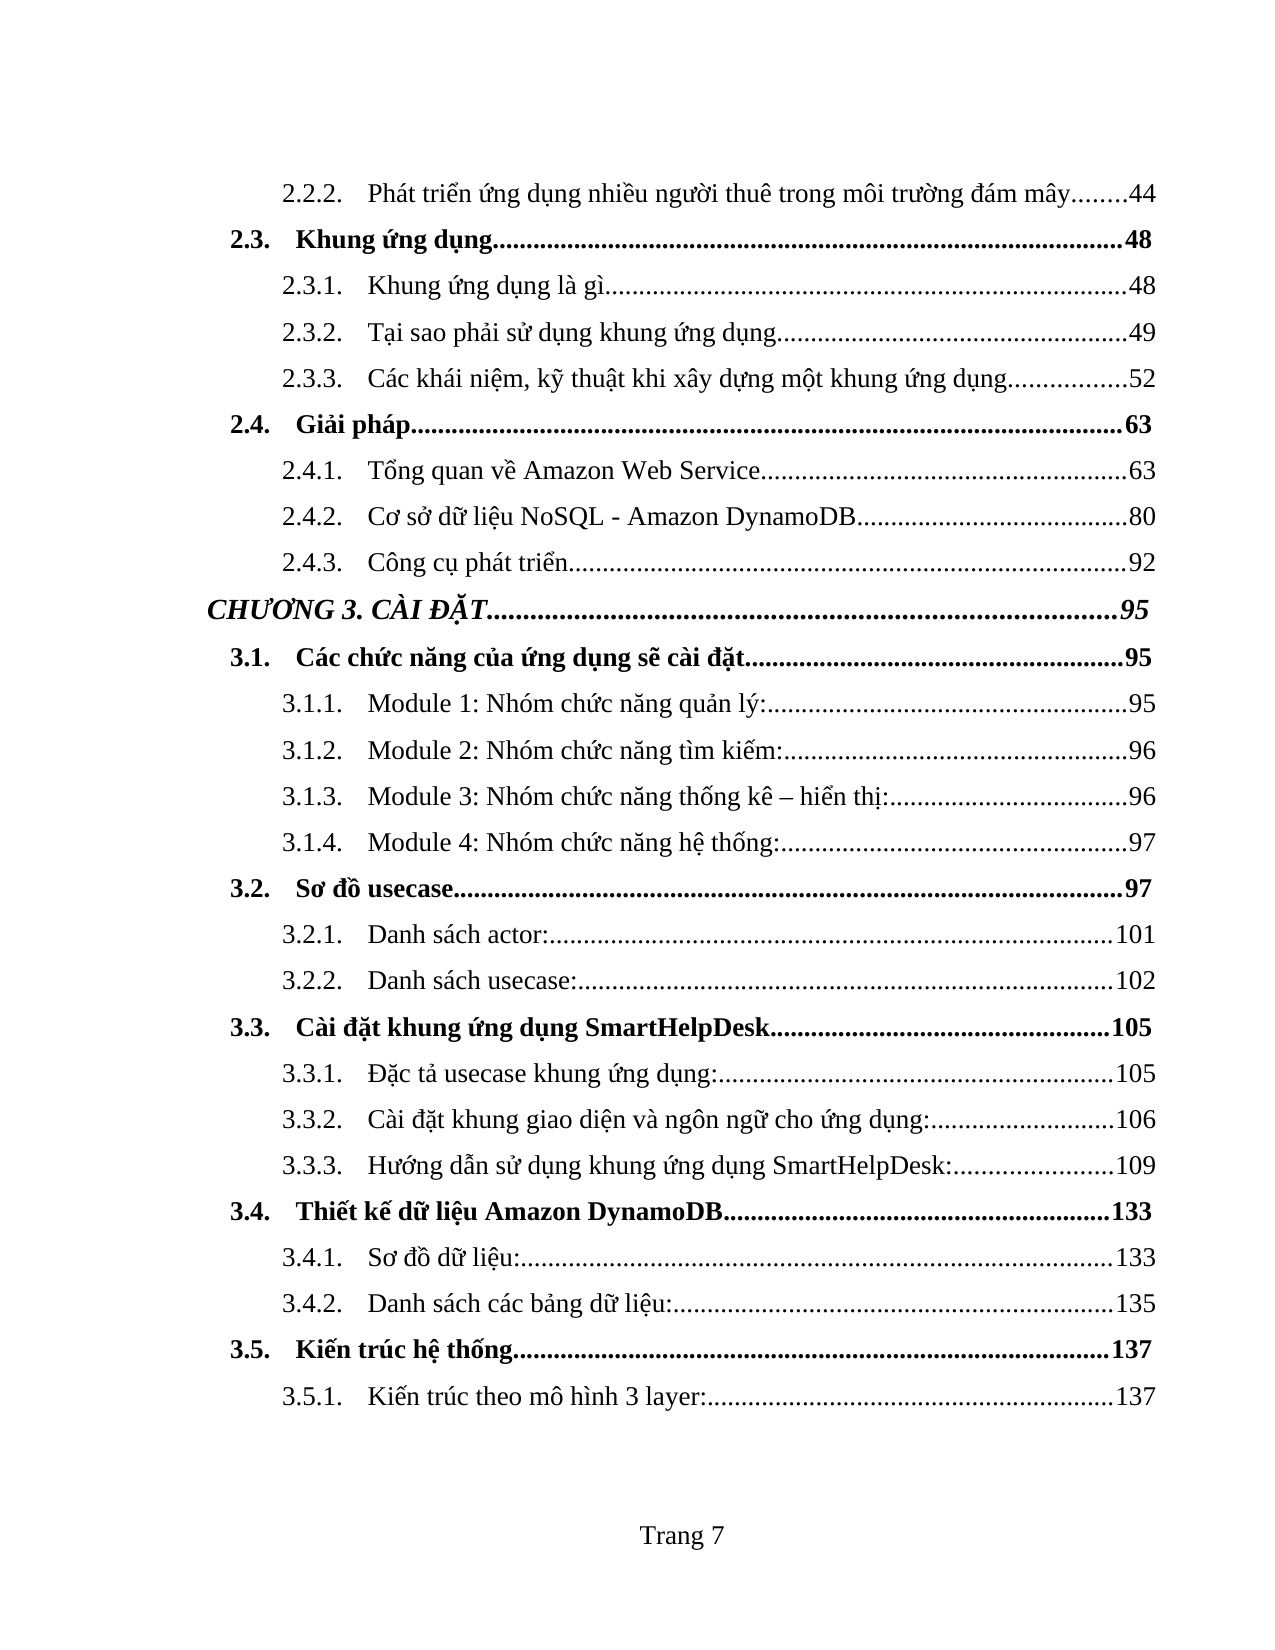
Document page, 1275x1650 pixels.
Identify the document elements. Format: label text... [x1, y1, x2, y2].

text 3.1. Các chức năng của ứng dụng sẽ cài đặt. 95 [230, 641, 1157, 673]
text 2.3. Khung ứng dụng. 48 [230, 223, 1157, 254]
text 3.3.1. Đặc tả usecase khung ứng dụng: 105 [282, 1057, 1157, 1088]
text 2.3.2. Tại sao phải sử dụng khung ứng dụng. 49 [282, 316, 1157, 347]
text 2.3.1. Khung ứng dụng là gì. 48 [282, 269, 1157, 301]
text 3.2. Sơ đồ usecase 97 [230, 872, 1157, 903]
text 3.1.2. Module 2: Nhóm chức năng tìm kiếm: 96 [282, 734, 1157, 765]
text 2.2.2. Phát triển ứng dụng nhiều người thuê trong môi trường đám mây. 44 [282, 177, 1157, 208]
text 3.3.2. Cài đặt khung giao diện và ngôn ngữ cho ứng dụng: 106 [282, 1103, 1157, 1134]
text 3.4.1. Sơ đồ dữ liệu: 133 [282, 1241, 1157, 1272]
text 3.1.1. Module 1: Nhóm chức năng quản lý: 95 [282, 688, 1157, 719]
text 2.4.2. Cơ sở dữ liệu NoSQL - Amazon DynamoDB 80 [282, 500, 1157, 531]
text 3.2.2. Danh sách usecase: 102 [282, 964, 1157, 996]
text 3.3. Cài đặt khung ứng dụng SmartHelpDesk 105 [230, 1011, 1157, 1042]
text 3.2.1. Danh sách actor: 101 [282, 918, 1157, 949]
text 3.1.4. Module 4: Nhóm chức năng hệ thống: 97 [282, 826, 1157, 857]
text 3.5.1. Kiến trúc theo mô hình 3 layer: 137 [282, 1380, 1157, 1411]
text 2.3.3. Các khái niệm, kỹ thuật khi xây dựng một khung ứng dụng. 52 [282, 362, 1157, 393]
text 3.5. Kiến trúc hệ thống. 137 [230, 1334, 1157, 1365]
text 2.4. Giải pháp 63 [230, 408, 1157, 439]
text 2.4.3. Công cụ phát triển 92 [282, 546, 1157, 577]
text 3.4.2. Danh sách các bảng dữ liệu: 135 [282, 1287, 1157, 1319]
text 3.3.3. Hướng dẫn sử dụng khung ứng dụng SmartHelpDesk: 109 [282, 1149, 1157, 1180]
text 3.4. Thiết kế dữ liệu Amazon DynamoDB 133 [230, 1195, 1157, 1226]
text 3.1.3. Module 3: Nhóm chức năng thống kê – hiển thị: 96 [282, 780, 1157, 811]
text 2.4.1. Tổng quan về Amazon Web Service 63 [282, 454, 1157, 485]
text CHƯƠNG 3. CÀI ĐẶT. 95 [207, 592, 1157, 626]
